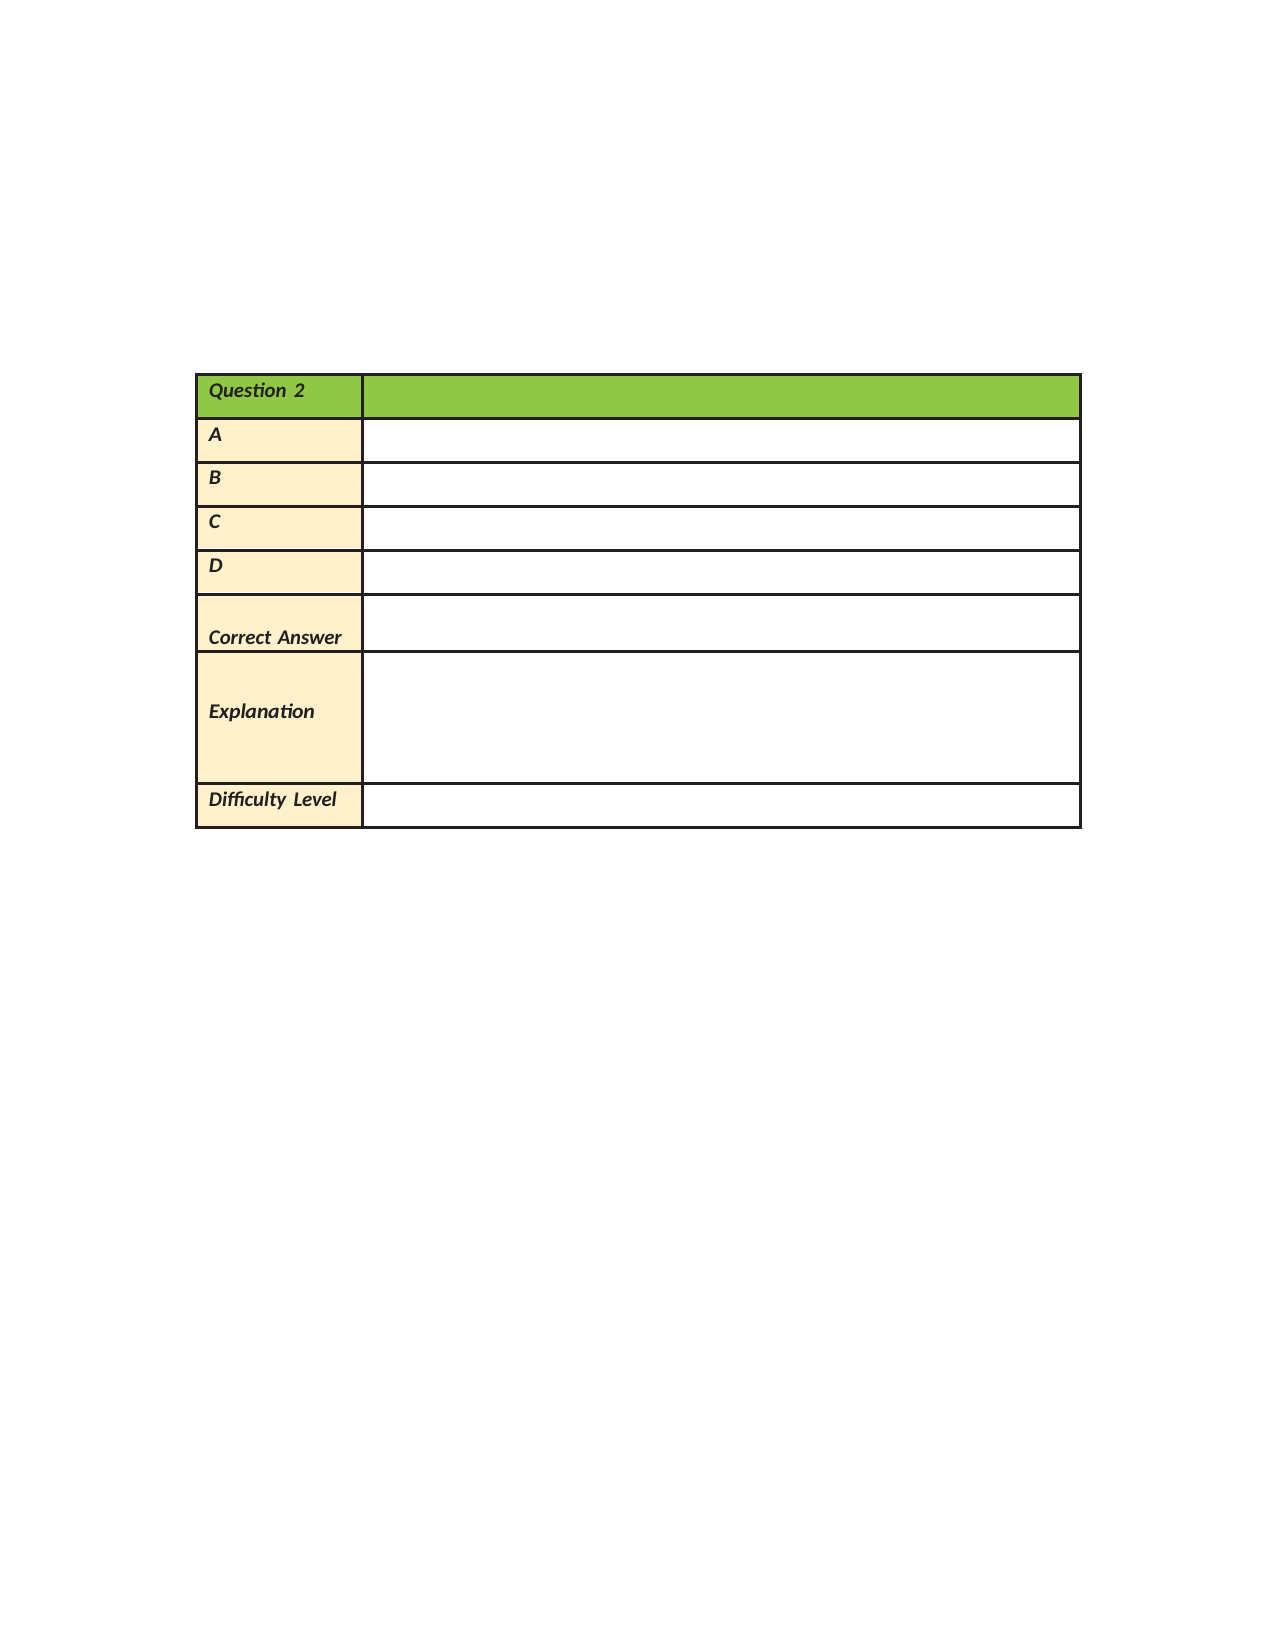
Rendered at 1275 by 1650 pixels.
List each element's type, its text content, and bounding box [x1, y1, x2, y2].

table_cell Correct Answer [198, 596, 361, 650]
table_cell [364, 596, 1079, 650]
table_cell Explanation [198, 653, 361, 782]
table_cell A [198, 420, 361, 461]
table_cell [364, 420, 1079, 461]
table_cell C [198, 508, 361, 548]
table_cell B [198, 464, 361, 505]
table_header Question 2 [198, 376, 361, 417]
table_cell Difficulty Level [198, 785, 361, 826]
table_cell [364, 508, 1079, 548]
table_header [364, 376, 1079, 417]
table_cell [364, 653, 1079, 782]
table_cell D [198, 552, 361, 592]
table_cell [364, 785, 1079, 826]
table_cell [364, 552, 1079, 592]
table_cell [364, 464, 1079, 505]
